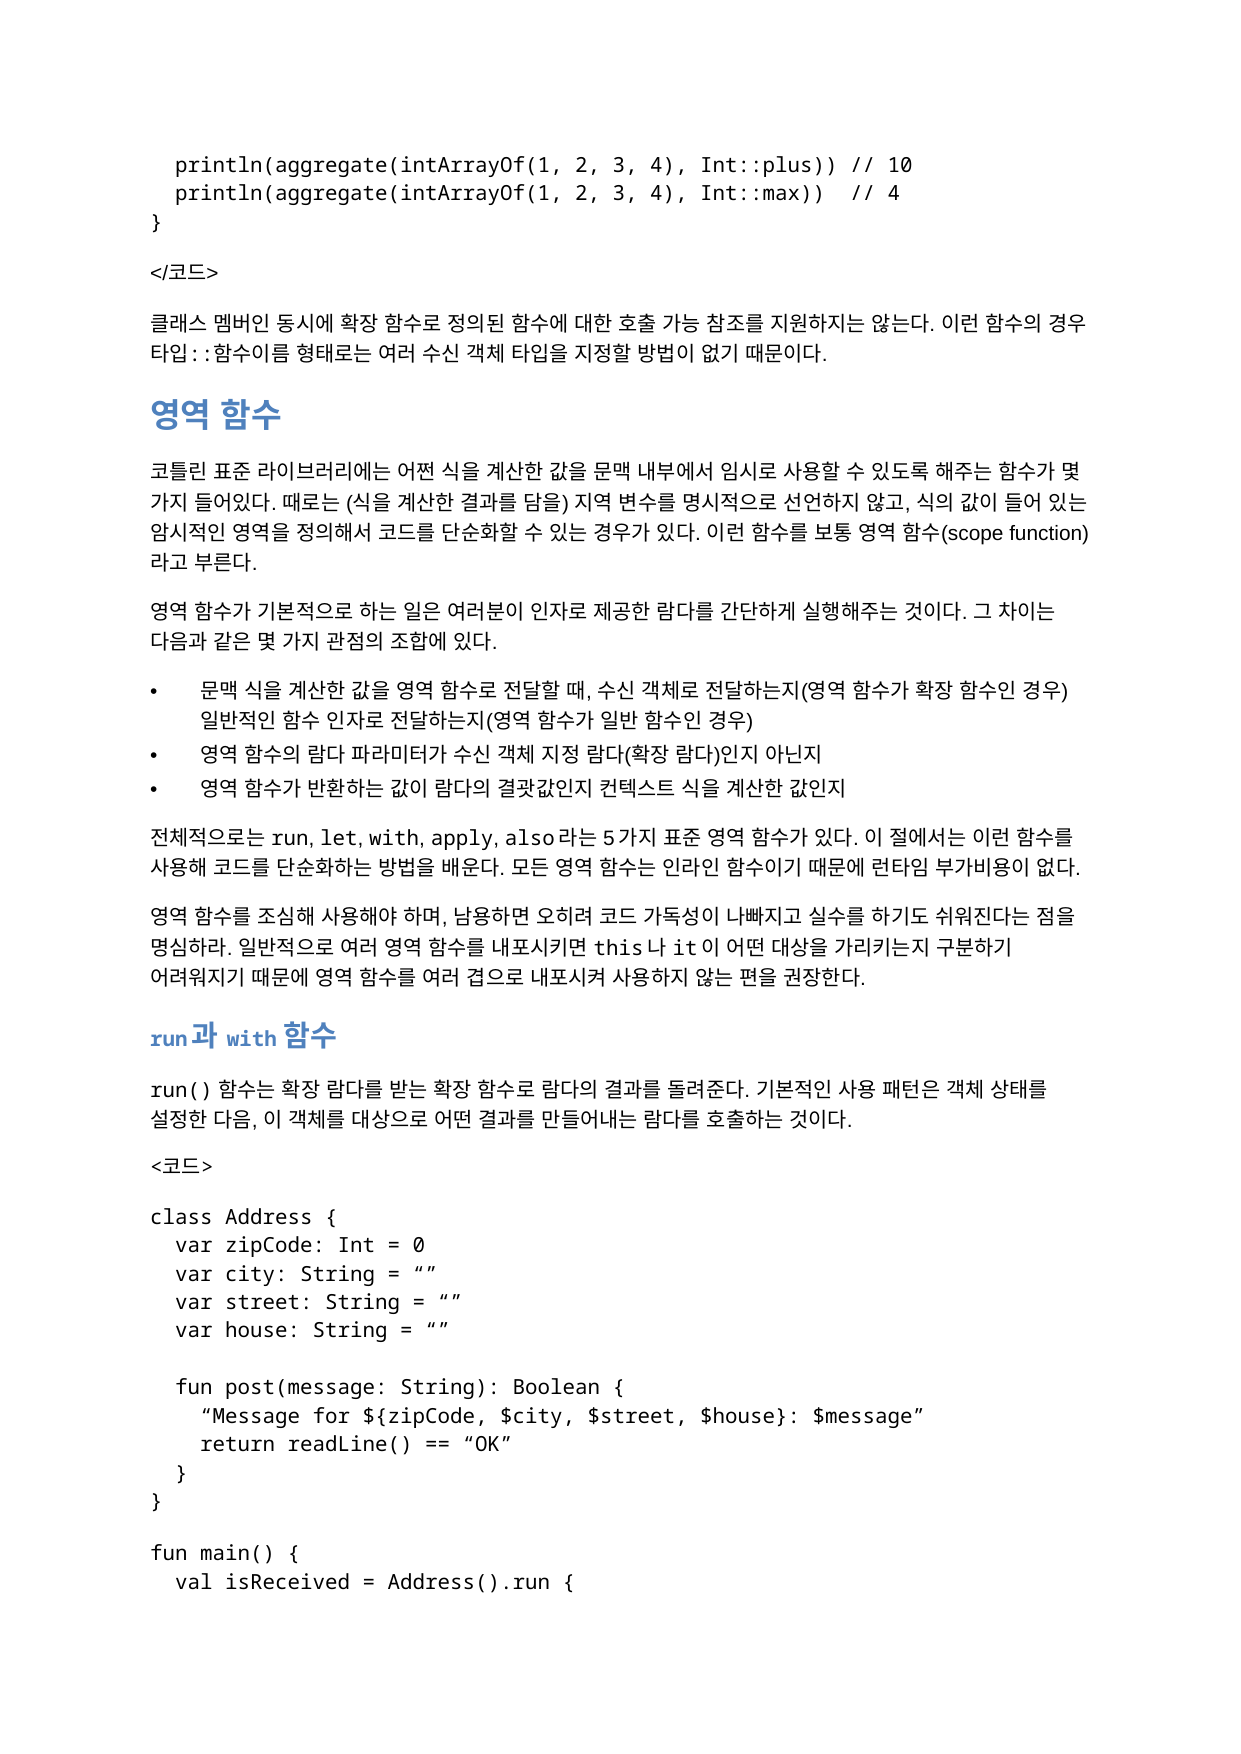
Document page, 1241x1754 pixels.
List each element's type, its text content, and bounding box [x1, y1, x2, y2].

subtitle run과 with 함수 [150, 1012, 1090, 1054]
text 클래스 멤버인 동시에 확장 함수로 정의된 함수에 대한 호출 가능 참조를 지원하지는 않는다. 이런 함수의 경우 타입::함수이름 형태로는 여러 수신 객체 타입을 지정할 방법이 없기 때문이다. [150, 307, 1090, 368]
text 전체적으로는 run, let, with, apply, also라는 5가지 표준 영역 함수가 있다. 이 절에서는 이런 함수를 사용해 코드를 단순화하는 방법을 배운다. 모든 영역 함수는 인라인 함수이기 때문에 런타임 부가비용이 없다. [150, 821, 1090, 882]
list 영역 함수의 람다 파라미터가 수신 객체 지정 람다(확장 람다)인지 아닌지 [150, 738, 1090, 769]
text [150, 1202, 1090, 1595]
text run() 함수는 확장 람다를 받는 확장 함수로 람다의 결과를 돌려준다. 기본적인 사용 패턴은 객체 상태를 설정한 다음, 이 객체를 대상으로 어떤 결과를 만들어내는 람다를 호출하는 것이다. [150, 1073, 1090, 1134]
text 영역 함수를 조심해 사용해야 하며, 남용하면 오히려 코드 가독성이 나빠지고 실수를 하기도 쉬워진다는 점을 명심하라. 일반적으로 여러 영역 함수를 내포시키면 this나 it이 어떤 대상을 가리키는지 구분하기 어려워지기 때문에 영역 함수를 여러 겹으로 내포시켜 사용하지 않는 편을 권장한다. [150, 901, 1090, 991]
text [150, 150, 1090, 235]
text 영역 함수가 기본적으로 하는 일은 여러분이 인자로 제공한 람다를 간단하게 실행해주는 것이다. 그 차이는 다음과 같은 몇 가지 관점의 조합에 있다. [150, 595, 1090, 656]
text <코드> [150, 1152, 1090, 1181]
list 문맥 식을 계산한 값을 영역 함수로 전달할 때, 수신 객체로 전달하는지(영역 함수가 확장 함수인 경우) 일반적인 함수 인자로 전달하는지(영역 함수가 일반 함수인 경우) [150, 674, 1090, 735]
subtitle 영역 함수 [150, 388, 1090, 437]
text 코틀린 표준 라이브러리에는 어쩐 식을 계산한 값을 문맥 내부에서 임시로 사용할 수 있도록 해주는 함수가 몇 가지 들어있다. 때로는 (식을 계산한 결과를 담을) 지역 변수를 명시적으로 선언하지 않고, 식의 값이 들어 있는 암시적인 영역을 정의해서 코드를 단순화할 수 있는 경우가 있다. 이런 함수를 보통 영역 함수(scope function)라고 부른다. [150, 456, 1090, 576]
text </코드> [150, 256, 1090, 286]
list 영역 함수가 반환하는 값이 람다의 결괏값인지 컨텍스트 식을 계산한 값인지 [150, 772, 1090, 803]
